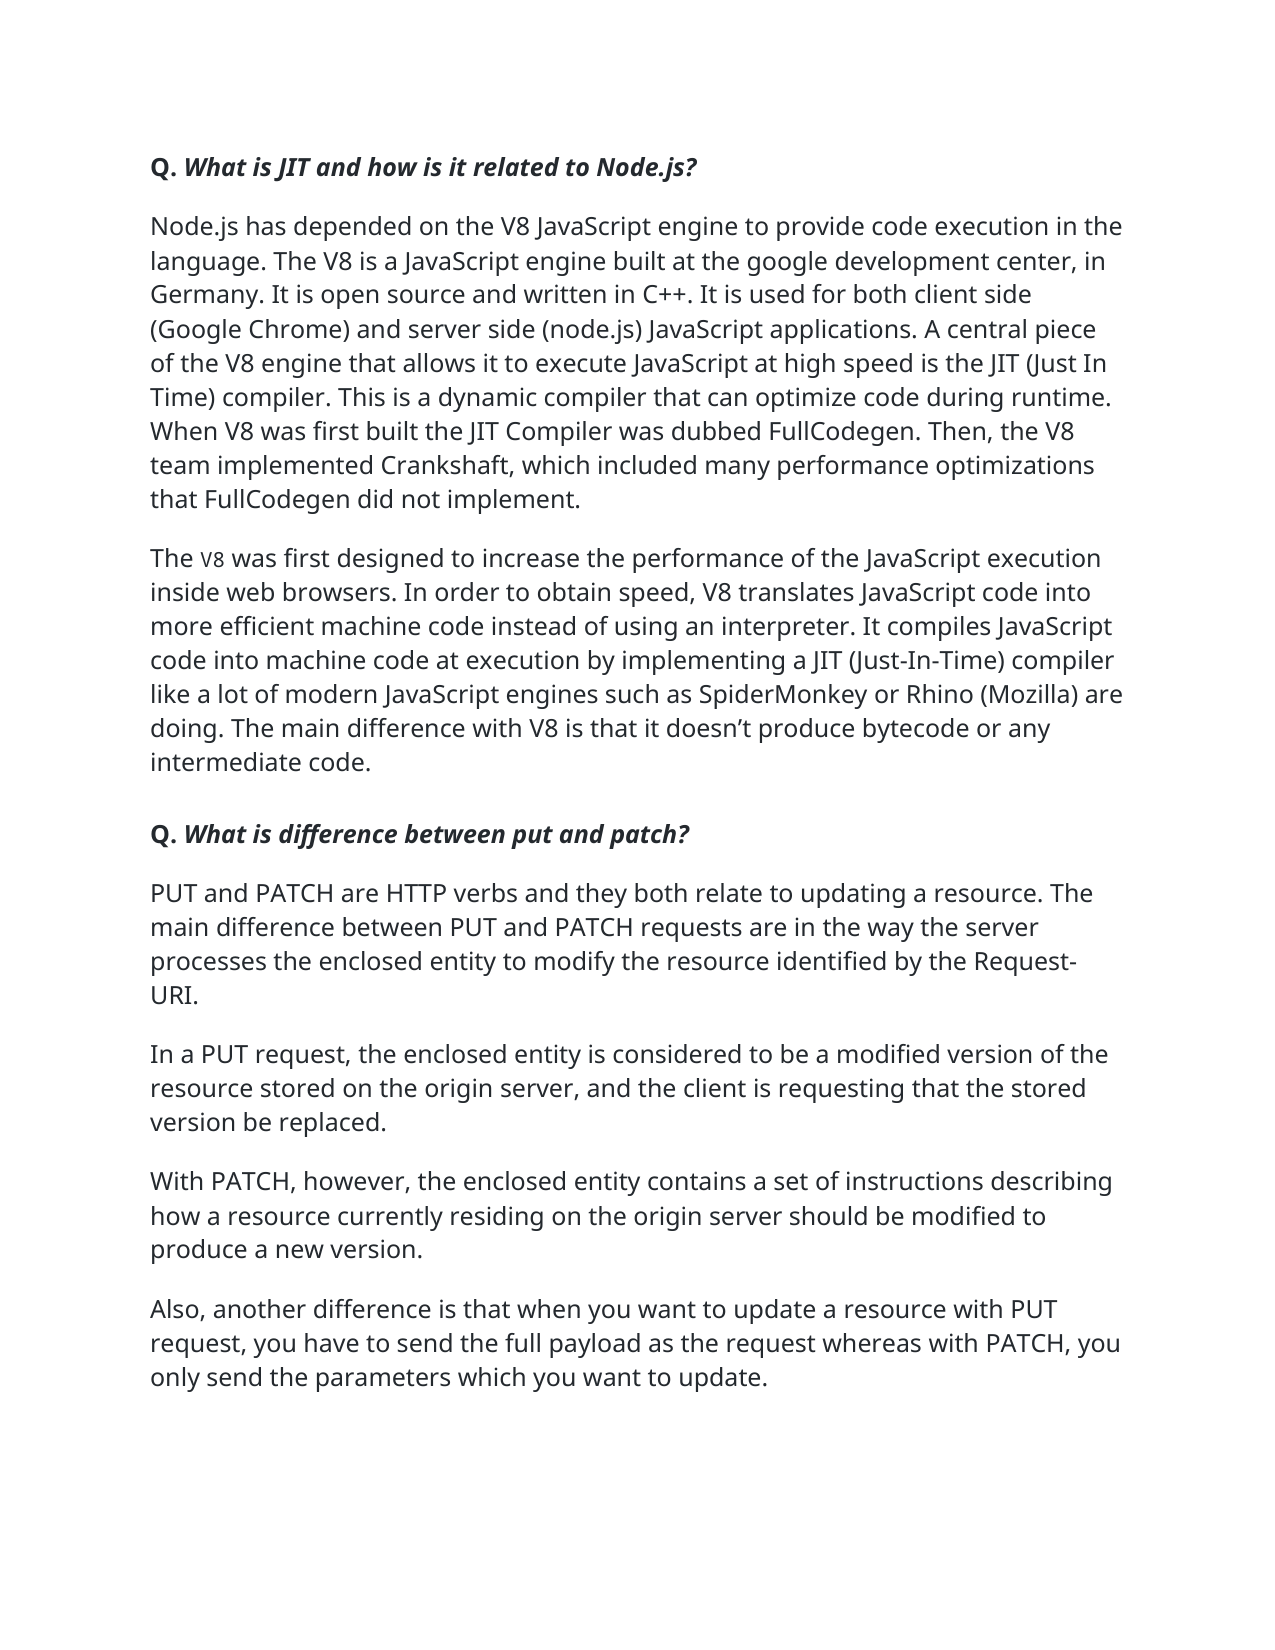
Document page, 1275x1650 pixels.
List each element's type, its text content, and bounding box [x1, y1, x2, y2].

text Node.js has depended on the V8 JavaScript engine to provide code execution in the language. The V8 is a JavaScript engine built at the google development center, in Germany. It is open source and written in C++. It is used for both client side (Google Chrome) and server side (node.js) JavaScript applications. A central piece of the V8 engine that allows it to execute JavaScript at high speed is the JIT (Just In Time) compiler. This is a dynamic compiler that can optimize code during runtime. When V8 was first built the JIT Compiler was dubbed FullCodegen. Then, the V8 team implemented Crankshaft, which included many performance optimizations that FullCodegen did not implement. [150, 209, 1125, 516]
subtitle Q. What is difference between put and patch? [150, 817, 1125, 851]
text In a PUT request, the enclosed entity is considered to be a modified version of the resource stored on the origin server, and the client is requesting that the stored version be replaced. [150, 1037, 1125, 1139]
text The V8 was first designed to increase the performance of the JavaScript execution inside web browsers. In order to obtain speed, V8 translates JavaScript code into more efficient machine code instead of using an interpreter. It compiles JavaScript code into machine code at execution by implementing a JIT (Just-In-Time) compiler like a lot of modern JavaScript engines such as SpiderMonkey or Rhino (Mozilla) are doing. The main difference with V8 is that it doesn’t produce bytecode or any intermediate code. [150, 541, 1125, 779]
text PUT and PATCH are HTTP verbs and they both relate to updating a resource. The main difference between PUT and PATCH requests are in the way the server processes the enclosed entity to modify the resource identified by the Request-URI. [150, 876, 1125, 1012]
subtitle Q. What is JIT and how is it related to Node.js? [150, 150, 1125, 184]
text With PATCH, however, the enclosed entity contains a set of instructions describing how a resource currently residing on the origin server should be modified to produce a new version. [150, 1164, 1125, 1266]
text Also, another difference is that when you want to update a resource with PUT request, you have to send the full payload as the request whereas with PATCH, you only send the parameters which you want to update. [150, 1291, 1125, 1393]
